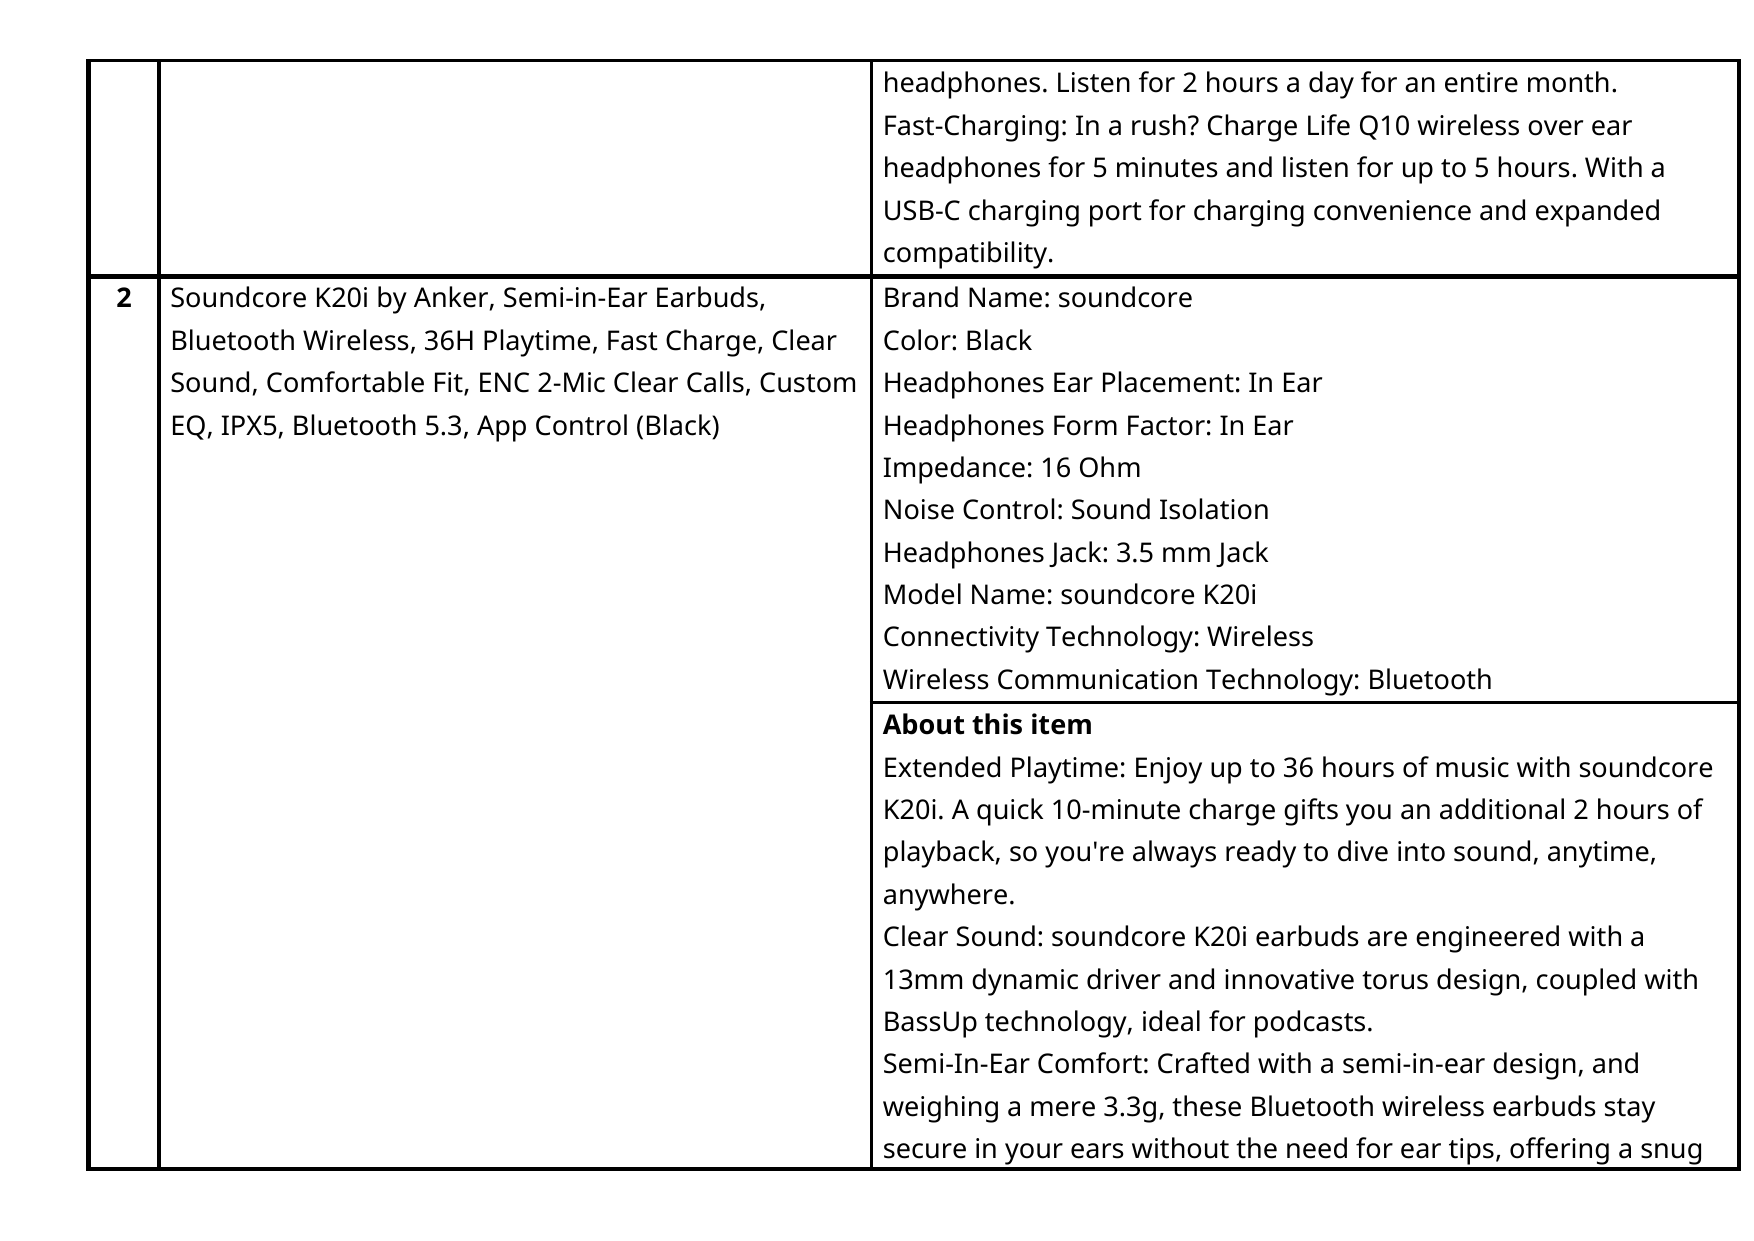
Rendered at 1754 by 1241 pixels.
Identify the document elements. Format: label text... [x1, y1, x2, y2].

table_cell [873, 704, 1737, 1167]
table_cell 2 [91, 279, 157, 1167]
table_cell Brand Name: soundcore Color: Black Headphones Ear Placement: In Ear Headphones Form Factor: In Ear Impedance: 16 Ohm Noise Control: Sound Isolation Headphones Jack: 3.5 mm Jack Model Name: soundcore K20i Connectivity Technology: Wireless Wireless Communication Technology: Bluetooth [873, 279, 1737, 701]
table_cell Soundcore K20i by Anker, Semi-in-Ear Earbuds, Bluetooth Wireless, 36H Playtime, Fast Charge, Clear Sound, Comfortable Fit, ENC 2-Mic Clear Calls, Custom EQ, IPX5, Bluetooth 5.3, App Control (Black) [161, 279, 870, 1167]
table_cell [873, 62, 1737, 274]
